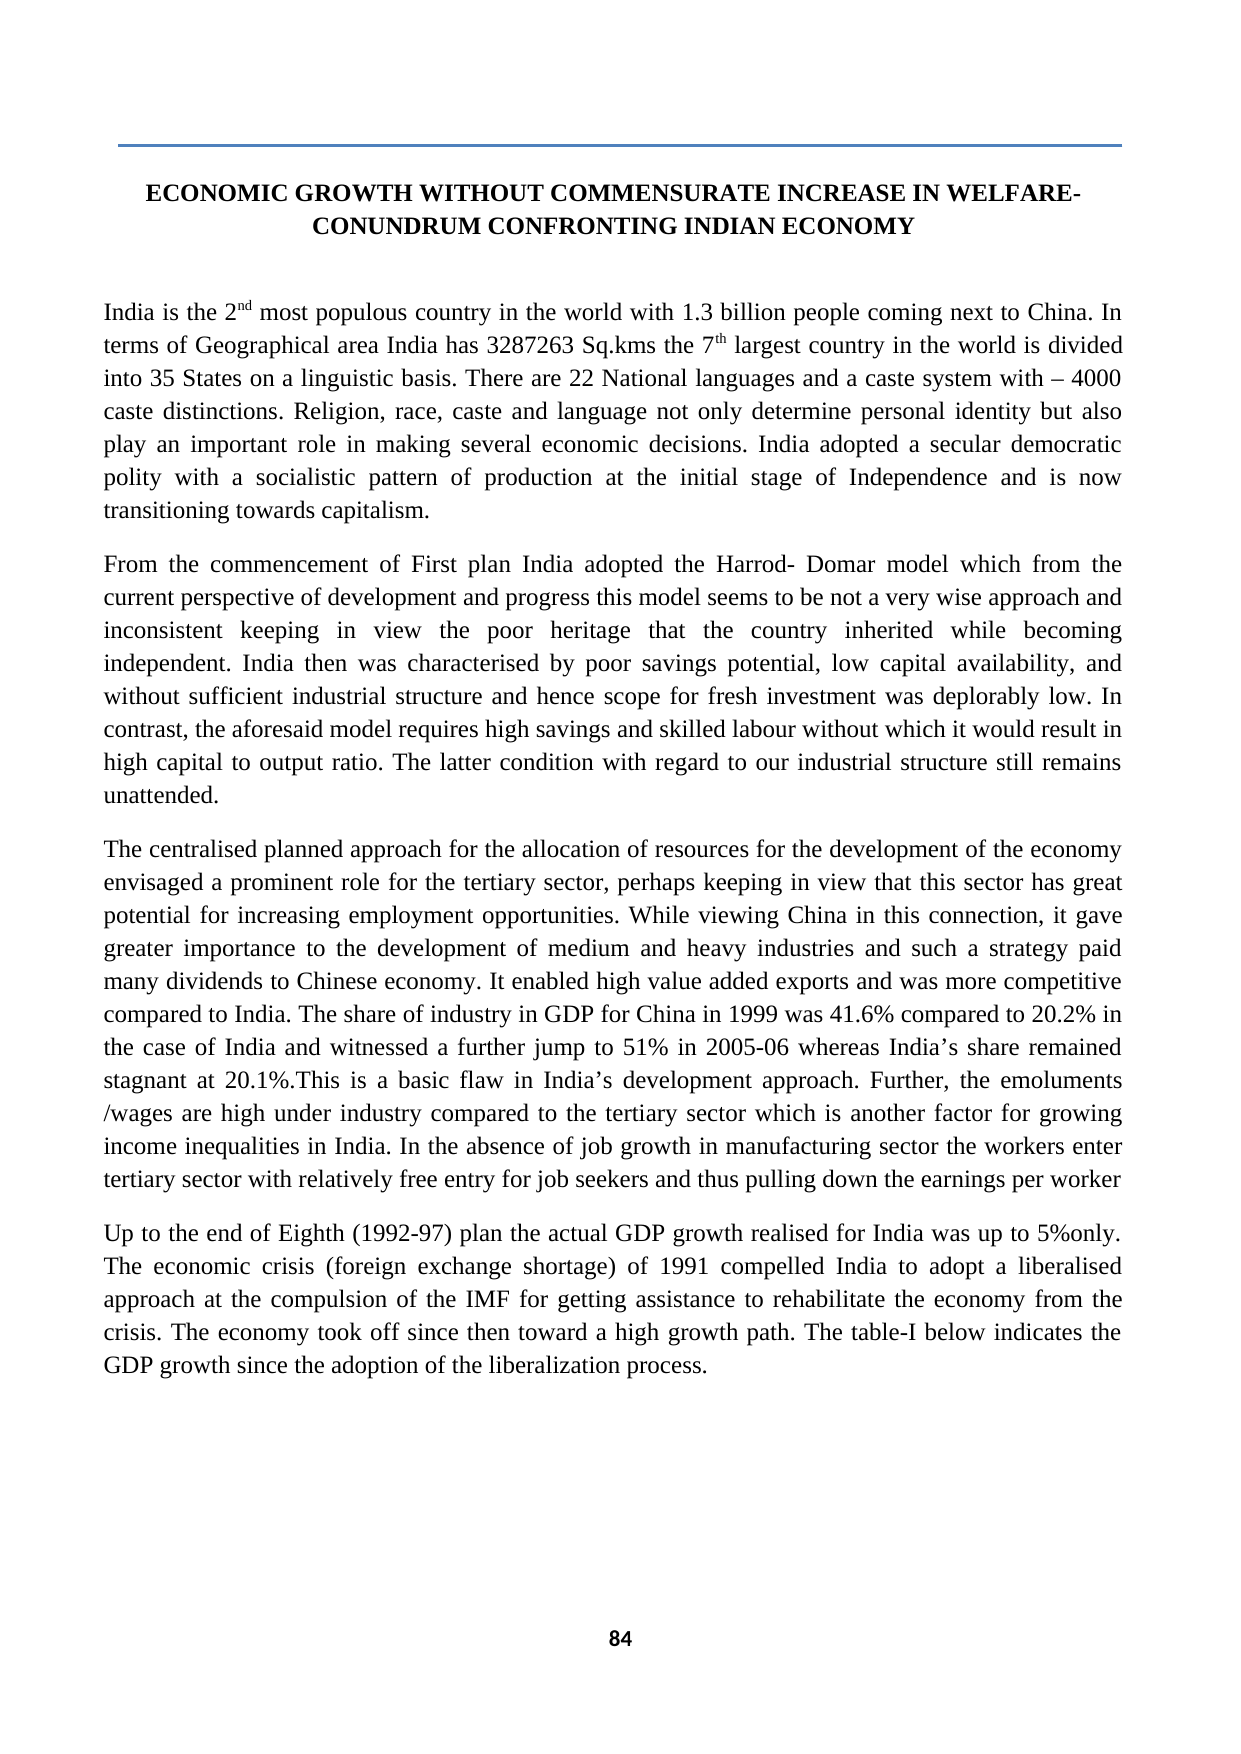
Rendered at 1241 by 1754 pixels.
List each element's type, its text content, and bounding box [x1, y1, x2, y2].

text India is the 2nd most populous country in the world with 1.3 billion people coming next to China. In terms of Geographical area India has 3287263 Sq.kms the 7th largest country in the world is divided into 35 States on a linguistic basis. There are 22 National languages and a caste system with – 4000 caste distinctions. Religion, race, caste and language not only determine personal identity but also play an important role in making several economic decisions. India adopted a secular democratic polity with a socialistic pattern of production at the initial stage of Independence and is now transitioning towards capitalism. [103, 297, 1123, 524]
text The centralised planned approach for the allocation of resources for the development of the economy envisaged a prominent role for the tertiary sector, perhaps keeping in view that this sector has great potential for increasing employment opportunities. While viewing China in this connection, it gave greater importance to the development of medium and heavy industries and such a strategy paid many dividends to Chinese economy. It enabled high value added exports and was more competitive compared to India. The share of industry in GDP for China in 1999 was 41.6% compared to 20.2% in the case of India and witnessed a further jump to 51% in 2005-06 whereas India’s share remained stagnant at 20.1%.This is a basic flaw in India’s development approach. Further, the emoluments /wages are high under industry compared to the tertiary sector which is another factor for growing income inequalities in India. In the absence of job growth in manufacturing sector the workers enter tertiary sector with relatively free entry for job seekers and thus pulling down the earnings per worker [103, 834, 1123, 1193]
text From the commencement of First plan India adopted the Harrod- Domar model which from the current perspective of development and progress this model seems to be not a very wise approach and inconsistent keeping in view the poor heritage that the country inherited while becoming independent. India then was characterised by poor savings potential, low capital availability, and without sufficient industrial structure and hence scope for fresh investment was deplorably low. In contrast, the aforesaid model requires high savings and skilled labour without which it would result in high capital to output ratio. The latter condition with regard to our industrial structure still remains unattended. [103, 549, 1123, 809]
subtitle ECONOMIC GROWTH WITHOUT COMMENSURATE INCREASE IN WELFARE-CONUNDRUM CONFRONTING INDIAN ECONOMY [103, 178, 1123, 239]
text Up to the end of Eighth (1992-97) plan the actual GDP growth realised for India was up to 5%only. The economic crisis (foreign exchange shortage) of 1991 compelled India to adopt a liberalised approach at the compulsion of the IMF for getting assistance to rehabilitate the economy from the crisis. The economy took off since then toward a high growth path. The table-I below indicates the GDP growth since the adoption of the liberalization process. [103, 1218, 1123, 1379]
